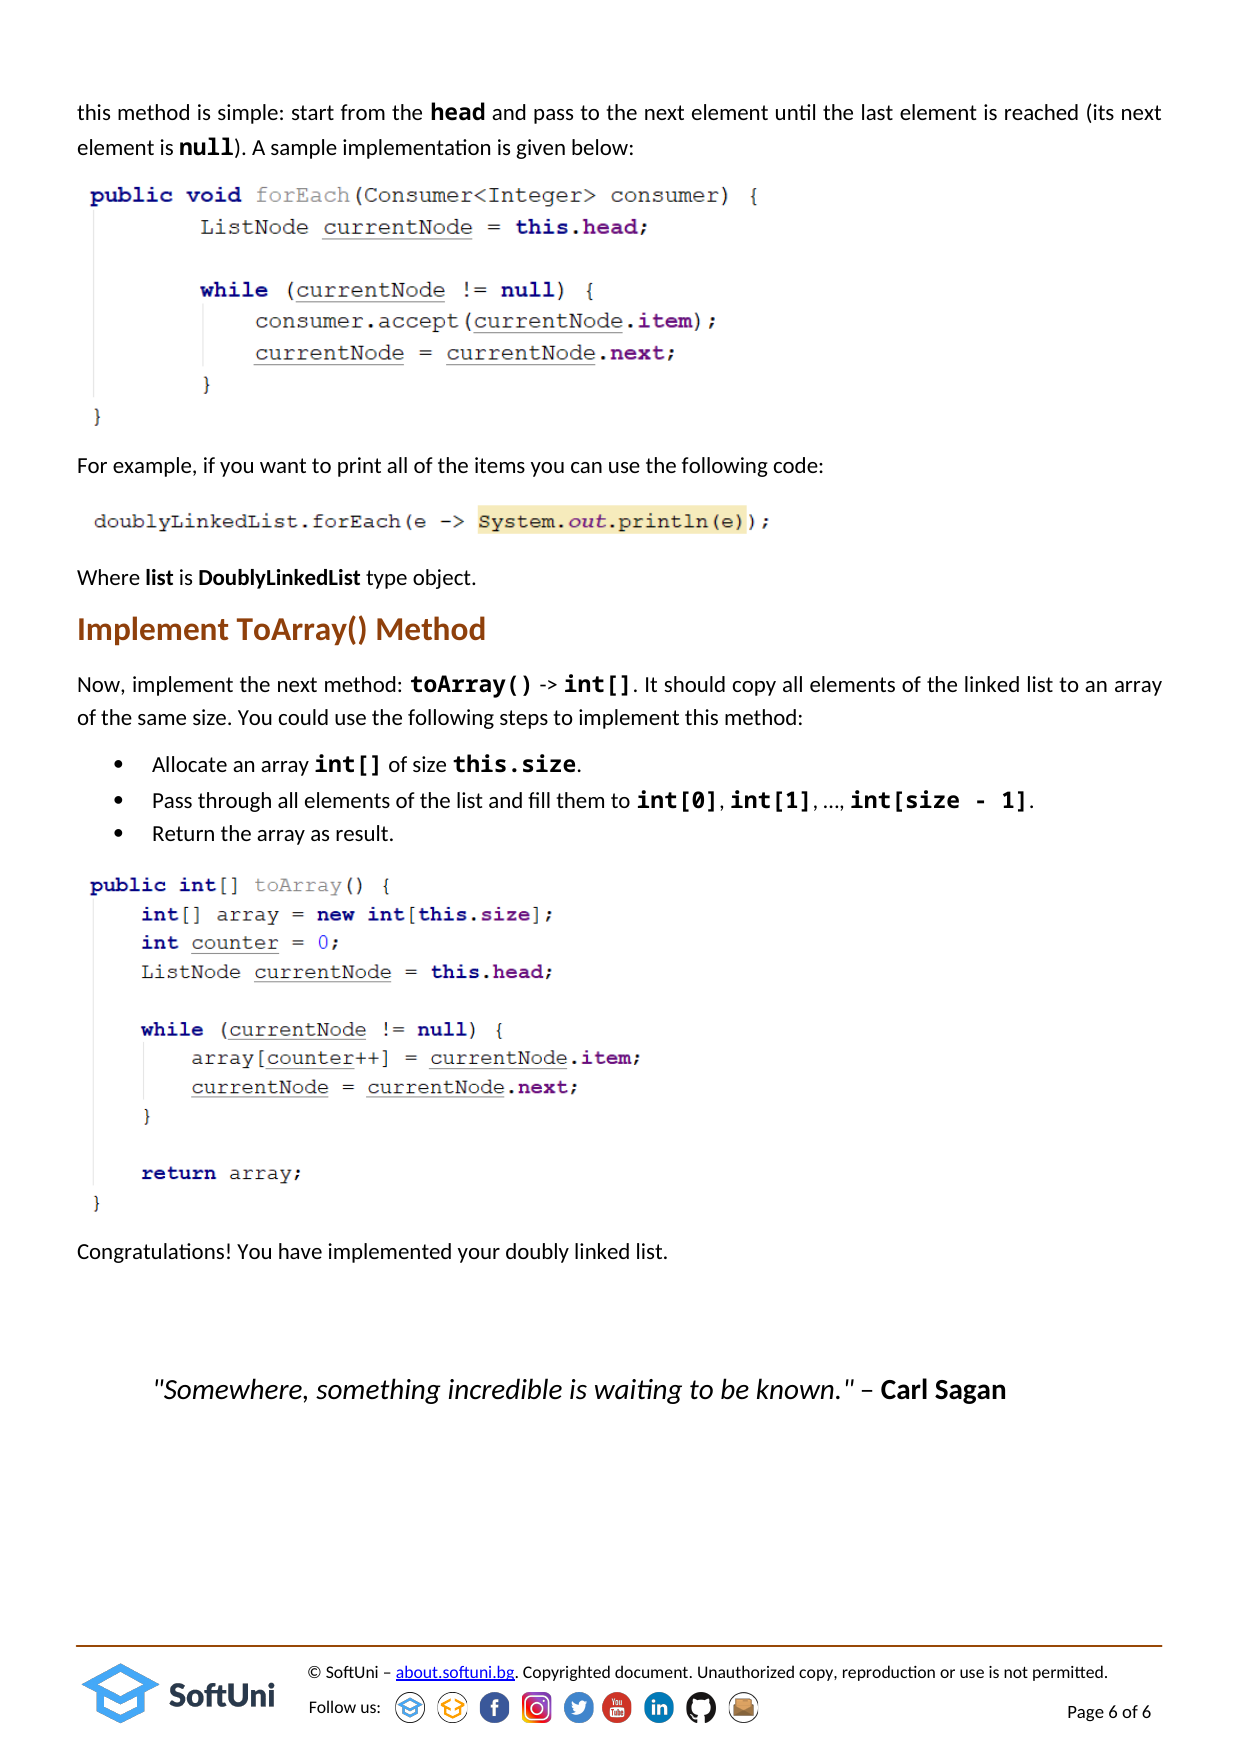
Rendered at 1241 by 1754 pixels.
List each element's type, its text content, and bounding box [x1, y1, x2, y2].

picture [564, 1692, 594, 1723]
picture [76, 179, 781, 435]
picture [395, 1692, 425, 1723]
picture [665, 1714, 674, 1723]
picture [437, 1692, 468, 1723]
text Where list is DoublyLinkedList type object. [77, 563, 1163, 592]
picture [522, 1692, 552, 1723]
picture [686, 1692, 716, 1723]
text "Somewhere, something incredible is waiting to be known." – Carl Sagan [77, 1371, 1163, 1407]
list Pass through all elements of the list and fill them to int[0], int[1], …, int[size - 1]. [114, 783, 1163, 815]
text Implement ToArray() Method [77, 608, 1163, 649]
picture [479, 1692, 510, 1723]
list Allocate an array int[] of size this.size. [114, 748, 1163, 779]
picture [76, 864, 653, 1221]
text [77, 95, 1163, 163]
picture [644, 1714, 653, 1723]
text Congratulations! You have implemented your doubly linked list. [77, 1237, 1163, 1265]
picture [602, 1692, 632, 1723]
picture [75, 1658, 281, 1729]
text For example, if you want to print all of the items you can use the following code: [77, 451, 1163, 479]
picture [728, 1692, 759, 1723]
picture [658, 1705, 667, 1714]
text Now, implement the next method: toArray() -> int[]. It should copy all elements of the linked list to an array of the same size. You could use the following steps to implement this method: [77, 667, 1163, 731]
picture [665, 1692, 674, 1701]
picture [644, 1692, 653, 1701]
list Return the array as result. [114, 819, 1163, 847]
picture [76, 495, 784, 547]
